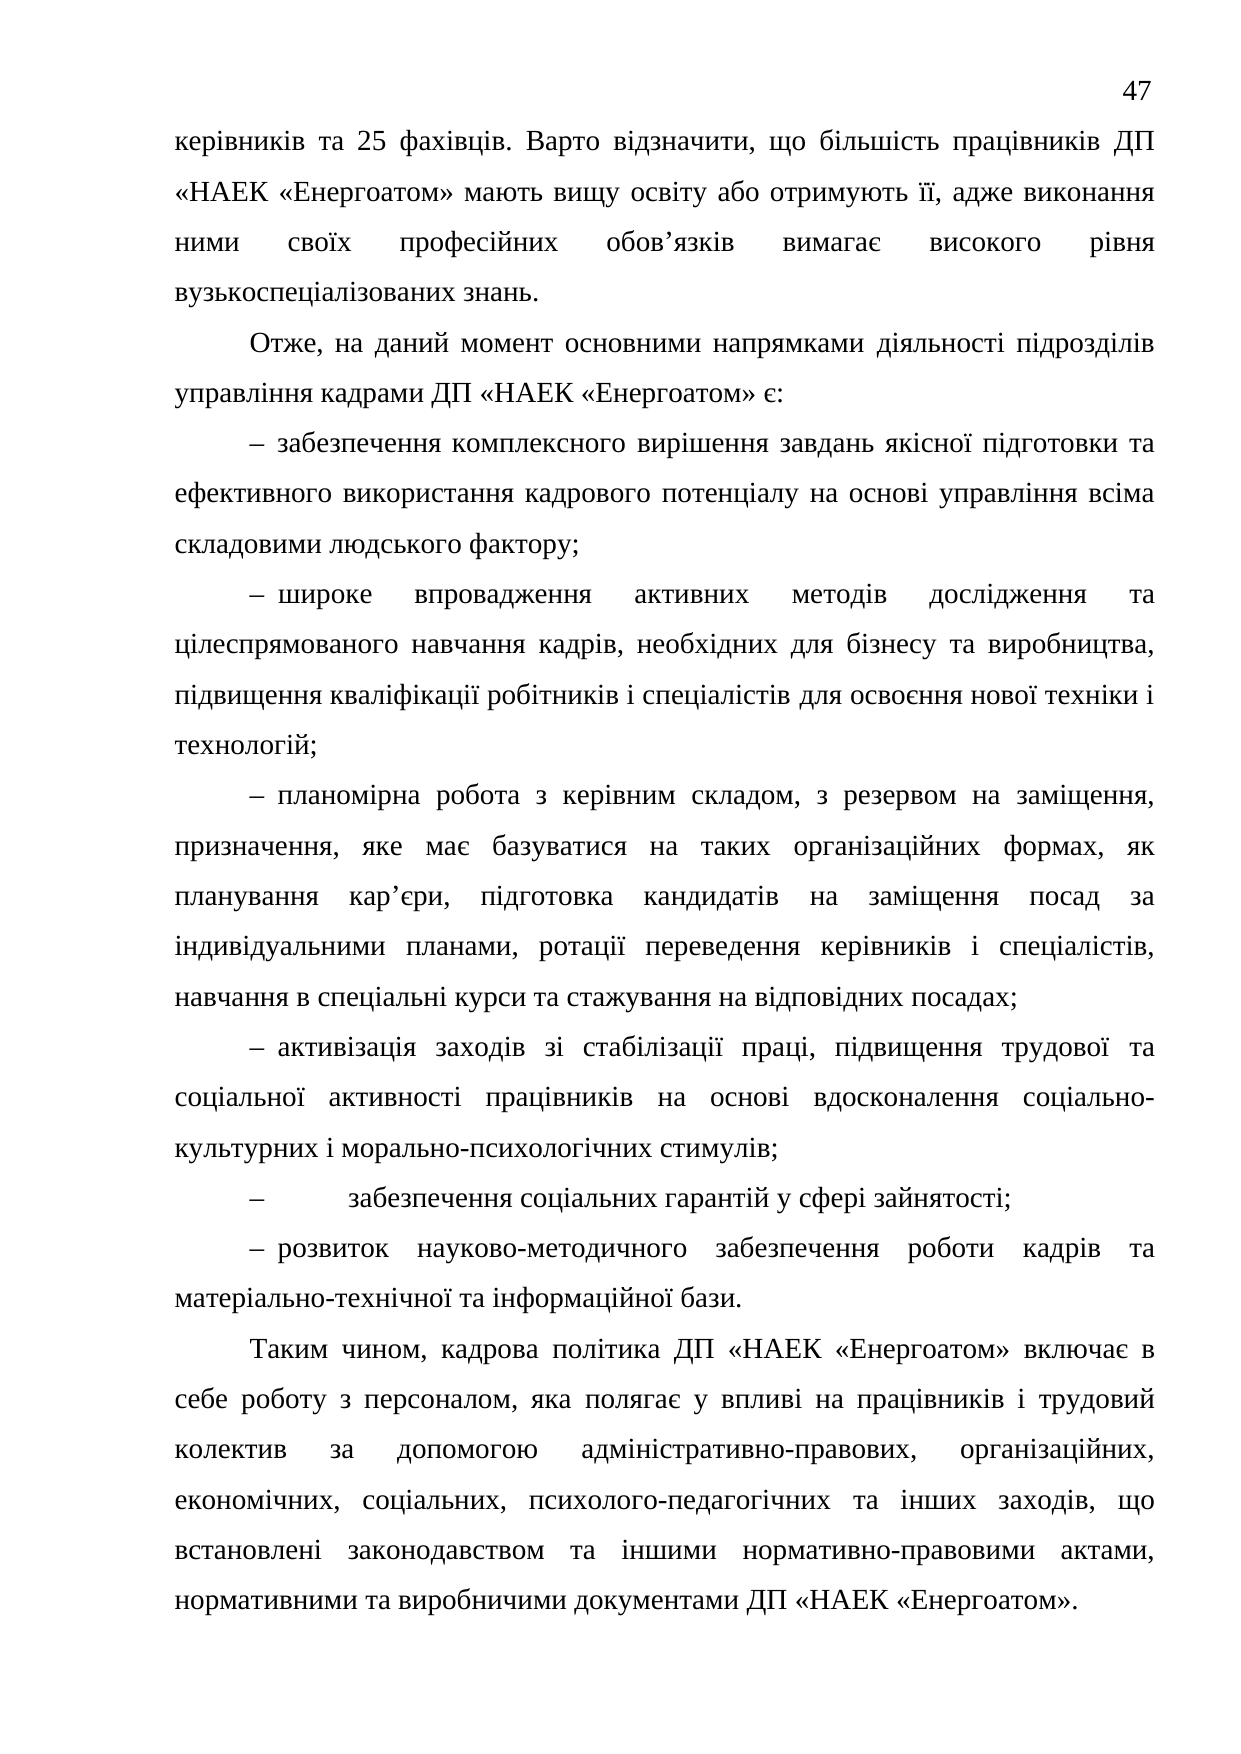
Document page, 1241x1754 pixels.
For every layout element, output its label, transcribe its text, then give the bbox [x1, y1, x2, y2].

list розвиток науково-методичного забезпечення роботи кадрів та матеріально-технічної та інформаційної бази. [174, 1230, 1155, 1314]
list забезпечення соціальних гарантій у сфері зайнятості; [174, 1180, 1155, 1213]
list забезпечення комплексного вирішення завдань якісної підготовки та ефективного використання кадрового потенціалу на основі управління всіма складовими людського фактору; [174, 425, 1155, 559]
list широке впровадження активних методів дослідження та цілеспрямованого навчання кадрів, необхідних для бізнесу та виробництва, підвищення кваліфікації робітників і спеціалістів для освоєння нової техніки і технологій; [174, 576, 1155, 761]
text 47 керівників та 25 фахівців. Варто відзначити, що більшість працівників ДП «НАЕК «Енергоатом» мають вищу освіту або отримують її, адже виконання ними своїх професійних обов’язків вимагає високого рівня вузькоспеціалізованих знань. [174, 73, 1155, 308]
list планомірна робота з керівним складом, з резервом на заміщення, призначення, яке має базуватися на таких організаційних формах, як планування кар’єри, підготовка кандидатів на заміщення посад за індивідуальними планами, ротації переведення керівників і спеціалістів, навчання в спеціальні курси та стажування на відповідних посадах; [174, 777, 1155, 1012]
text Таким чином, кадрова політика ДП «НАЕК «Енергоатом» включає в себе роботу з персоналом, яка полягає у впливі на працівників і трудовий колектив за допомогою адміністративно-правових, організаційних, економічних, соціальних, психолого-педагогічних та інших заходів, що встановлені законодавством та іншими нормативно-правовими актами, нормативними та виробничими документами ДП «НАЕК «Енергоатом». [174, 1331, 1155, 1616]
list активізація заходів зі стабілізації праці, підвищення трудової та соціальної активності працівників на основі вдосконалення соціально- культурних і морально-психологічних стимулів; [174, 1029, 1155, 1163]
text Отже, на даний момент основними напрямками діяльності підрозділів управління кадрами ДП «НАЕК «Енергоатом» є: [174, 325, 1155, 408]
